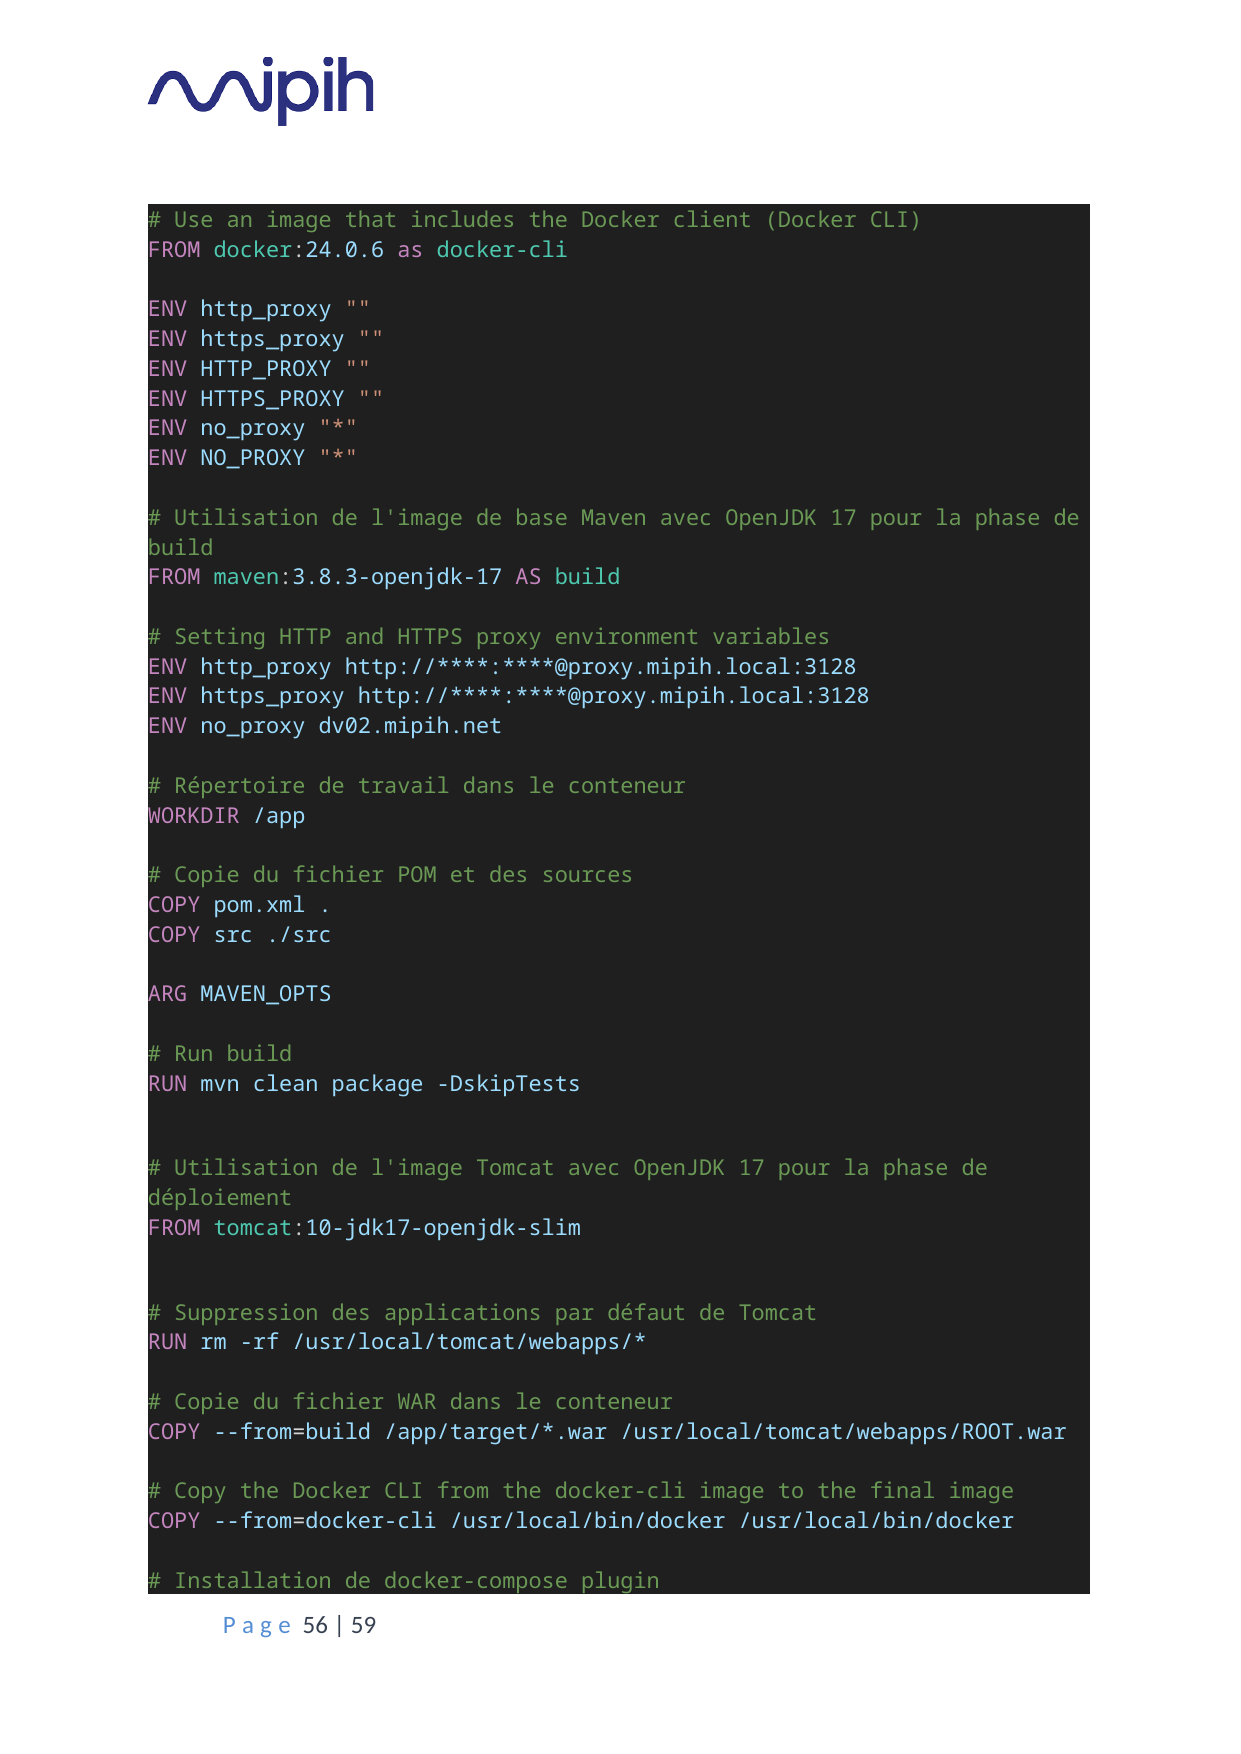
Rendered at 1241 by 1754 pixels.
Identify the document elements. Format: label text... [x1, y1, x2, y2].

text # Répertoire de travail dans le conteneur [148, 770, 1090, 800]
text COPY pom.xml . [148, 889, 1090, 919]
text ENV no_proxy dv02.mipih.net [148, 710, 1090, 740]
text # Utilisation de l'image Tomcat avec OpenJDK 17 pour la phase de déploiement [148, 1152, 1090, 1212]
text # Installation de docker-compose plugin [148, 1565, 1090, 1594]
text ENV http_proxy http://****:****@proxy.mipih.local:3128 [148, 651, 1090, 681]
text # Suppression des applications par défaut de Tomcat [148, 1297, 1090, 1326]
text COPY src ./src [148, 919, 1090, 949]
text # Run build [148, 1038, 1090, 1068]
text # Copy the Docker CLI from the docker-cli image to the final image [148, 1475, 1090, 1505]
text # Setting HTTP and HTTPS proxy environment variables [148, 621, 1090, 651]
text FROM tomcat:10-jdk17-openjdk-slim [148, 1212, 1090, 1242]
text RUN rm -rf /usr/local/tomcat/webapps/* [148, 1326, 1090, 1356]
text COPY --from=build /app/target/*.war /usr/local/tomcat/webapps/ROOT.war [148, 1416, 1090, 1446]
text FROM maven:3.8.3-openjdk-17 AS build [148, 561, 1090, 591]
text ARG MAVEN_OPTS [148, 978, 1090, 1008]
text # Copie du fichier WAR dans le conteneur [148, 1386, 1090, 1416]
text ENV http_proxy "" [148, 293, 1090, 323]
text RUN mvn clean package -DskipTests [148, 1068, 1090, 1098]
text ENV no_proxy "*" [148, 412, 1090, 442]
text COPY --from=docker-cli /usr/local/bin/docker /usr/local/bin/docker [148, 1505, 1090, 1535]
text # Copie du fichier POM et des sources [148, 859, 1090, 889]
text ENV https_proxy "" [148, 323, 1090, 353]
text FROM docker:24.0.6 as docker-cli [148, 234, 1090, 263]
text # Utilisation de l'image de base Maven avec OpenJDK 17 pour la phase de build [148, 502, 1090, 561]
picture [147, 57, 374, 126]
text ENV HTTP_PROXY "" [148, 353, 1090, 383]
text ENV NO_PROXY "*" [148, 442, 1090, 472]
text # Use an image that includes the Docker client (Docker CLI) [148, 204, 1090, 234]
text WORKDIR /app [148, 800, 1090, 829]
text ENV HTTPS_PROXY "" [148, 383, 1090, 412]
text ENV https_proxy http://****:****@proxy.mipih.local:3128 [148, 681, 1090, 710]
